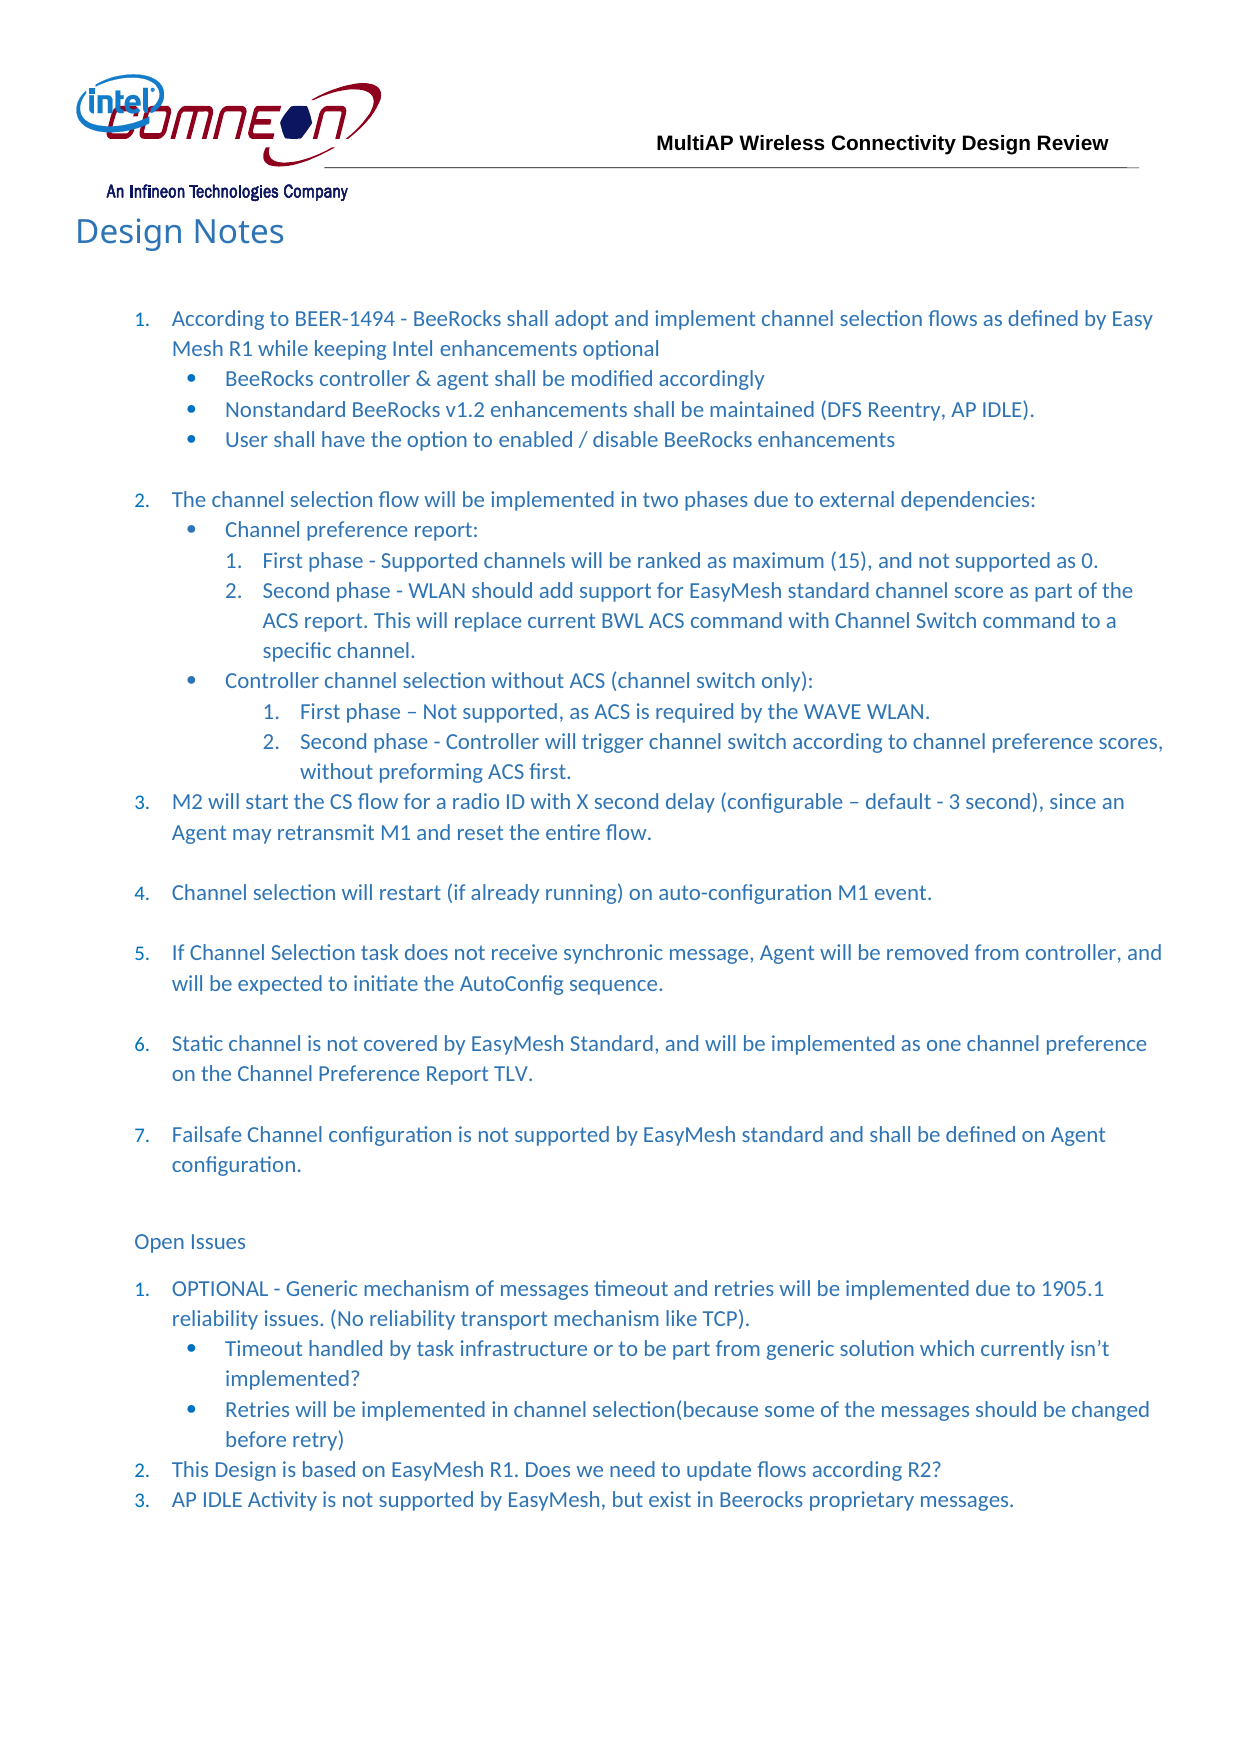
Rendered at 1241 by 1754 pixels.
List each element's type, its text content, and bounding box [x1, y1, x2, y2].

list Static channel is not covered by EasyMesh Standard, and will be implemented as one channel preference on the Channel Preference Report TLV. [134, 1029, 1165, 1117]
text Open Issues [134, 1227, 1165, 1255]
list AP IDLE Activity is not supported by EasyMesh, but exist in Beerocks proprietary messages. [134, 1485, 1165, 1513]
list This Design is based on EasyMesh R1. Does we need to update flows according R2? [134, 1455, 1165, 1483]
list If Channel Selection task does not receive synchronic message, Agent will be removed from controller, and will be expected to initiate the AutoConfig sequence. [134, 938, 1165, 1027]
list Nonstandard BeeRocks v1.2 enhancements shall be maintained (DFS Reentry, AP IDLE). [187, 395, 1165, 423]
list Second phase - WLAN should add support for EasyMesh standard channel score as part of the ACS report. This will replace current BWL ACS command with Channel Switch command to a specific channel. [225, 576, 1165, 664]
list According to BEER-1494 - BeeRocks shall adopt and implement channel selection flows as defined by Easy Mesh R1 while keeping Intel enhancements optional [134, 304, 1165, 362]
list Second phase - Controller will trigger channel switch according to channel preference scores, without preforming ACS first. [262, 727, 1165, 785]
list OPTIONAL - Generic mechanism of messages timeout and retries will be implemented due to 1905.1 reliability issues. (No reliability transport mechanism like TCP). [134, 1274, 1165, 1332]
list BeeRocks controller & agent shall be modified accordingly [187, 364, 1165, 392]
list Channel selection will restart (if already running) on auto-configuration M1 event. [134, 878, 1165, 936]
list The channel selection flow will be implemented in two phases due to external dependencies: [134, 485, 1165, 513]
list Channel preference report: [187, 516, 1165, 543]
list Retries will be implemented in channel selection(because some of the messages should be changed before retry) [187, 1395, 1165, 1453]
list Timeout handled by task infrastructure or to be part from generic solution which currently isn’t implemented? [187, 1334, 1165, 1392]
subtitle Design Notes [75, 208, 1165, 254]
list M2 will start the CS flow for a radio ID with X second delay (configurable – default - 3 second), since an Agent may retransmit M1 and reset the entire flow. [134, 787, 1165, 876]
list User shall have the option to enabled / disable BeeRocks enhancements [187, 425, 1165, 483]
list Failsafe Channel configuration is not supported by EasyMesh standard and shall be defined on Agent configuration. [134, 1120, 1165, 1208]
list Controller channel selection without ACS (channel switch only): [187, 667, 1165, 694]
list First phase – Not supported, as ACS is required by the WAVE WLAN. [262, 697, 1165, 725]
list First phase - Supported channels will be ranked as maximum (15), and not supported as 0. [225, 546, 1165, 574]
